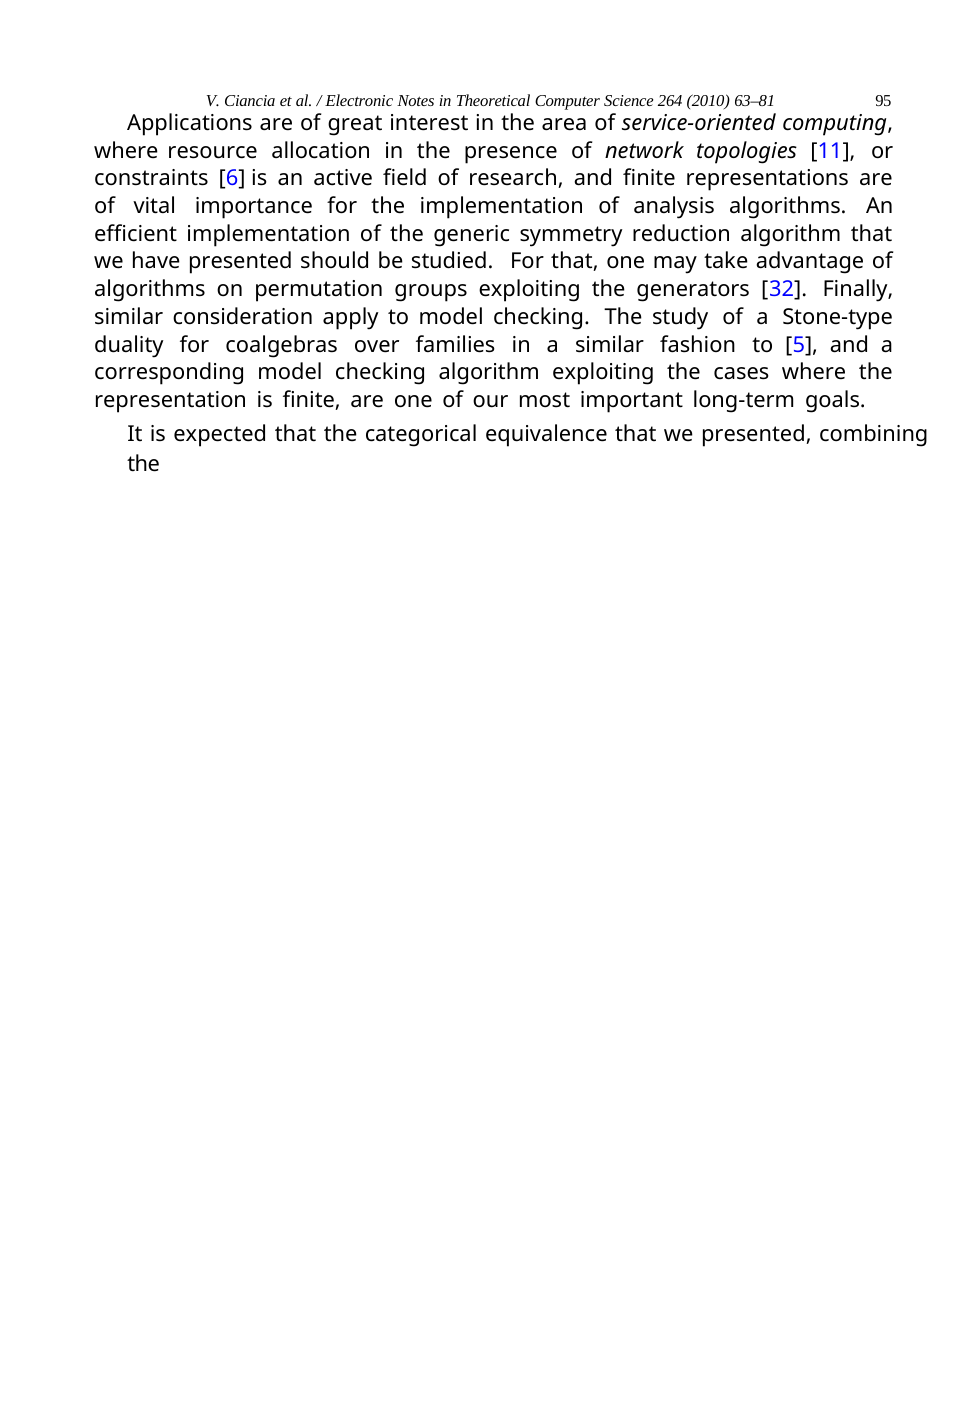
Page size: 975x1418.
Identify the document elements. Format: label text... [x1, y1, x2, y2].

text It is expected that the categorical equivalence that we presented, combining the [127, 418, 929, 478]
text Applications are of great interest in the area of service-oriented computing, where resource allocation in the presence of network topologies [11], or constraints [6] is an active field of research, and finite representations are of vital importance for the implementation of analysis algorithms. An efficient implementation of the generic symmetry reduction algorithm that we have presented should be studied. For that, one may take advantage of algorithms on permutation groups exploiting the generators [32]. Finally, similar consideration apply to model checking. The study of a Stone-type duality for coalgebras over families in a similar fashion to [5], and a corresponding model checking algorithm exploiting the cases where the representation is finite, are one of our most important long-term goals. [94, 108, 893, 413]
